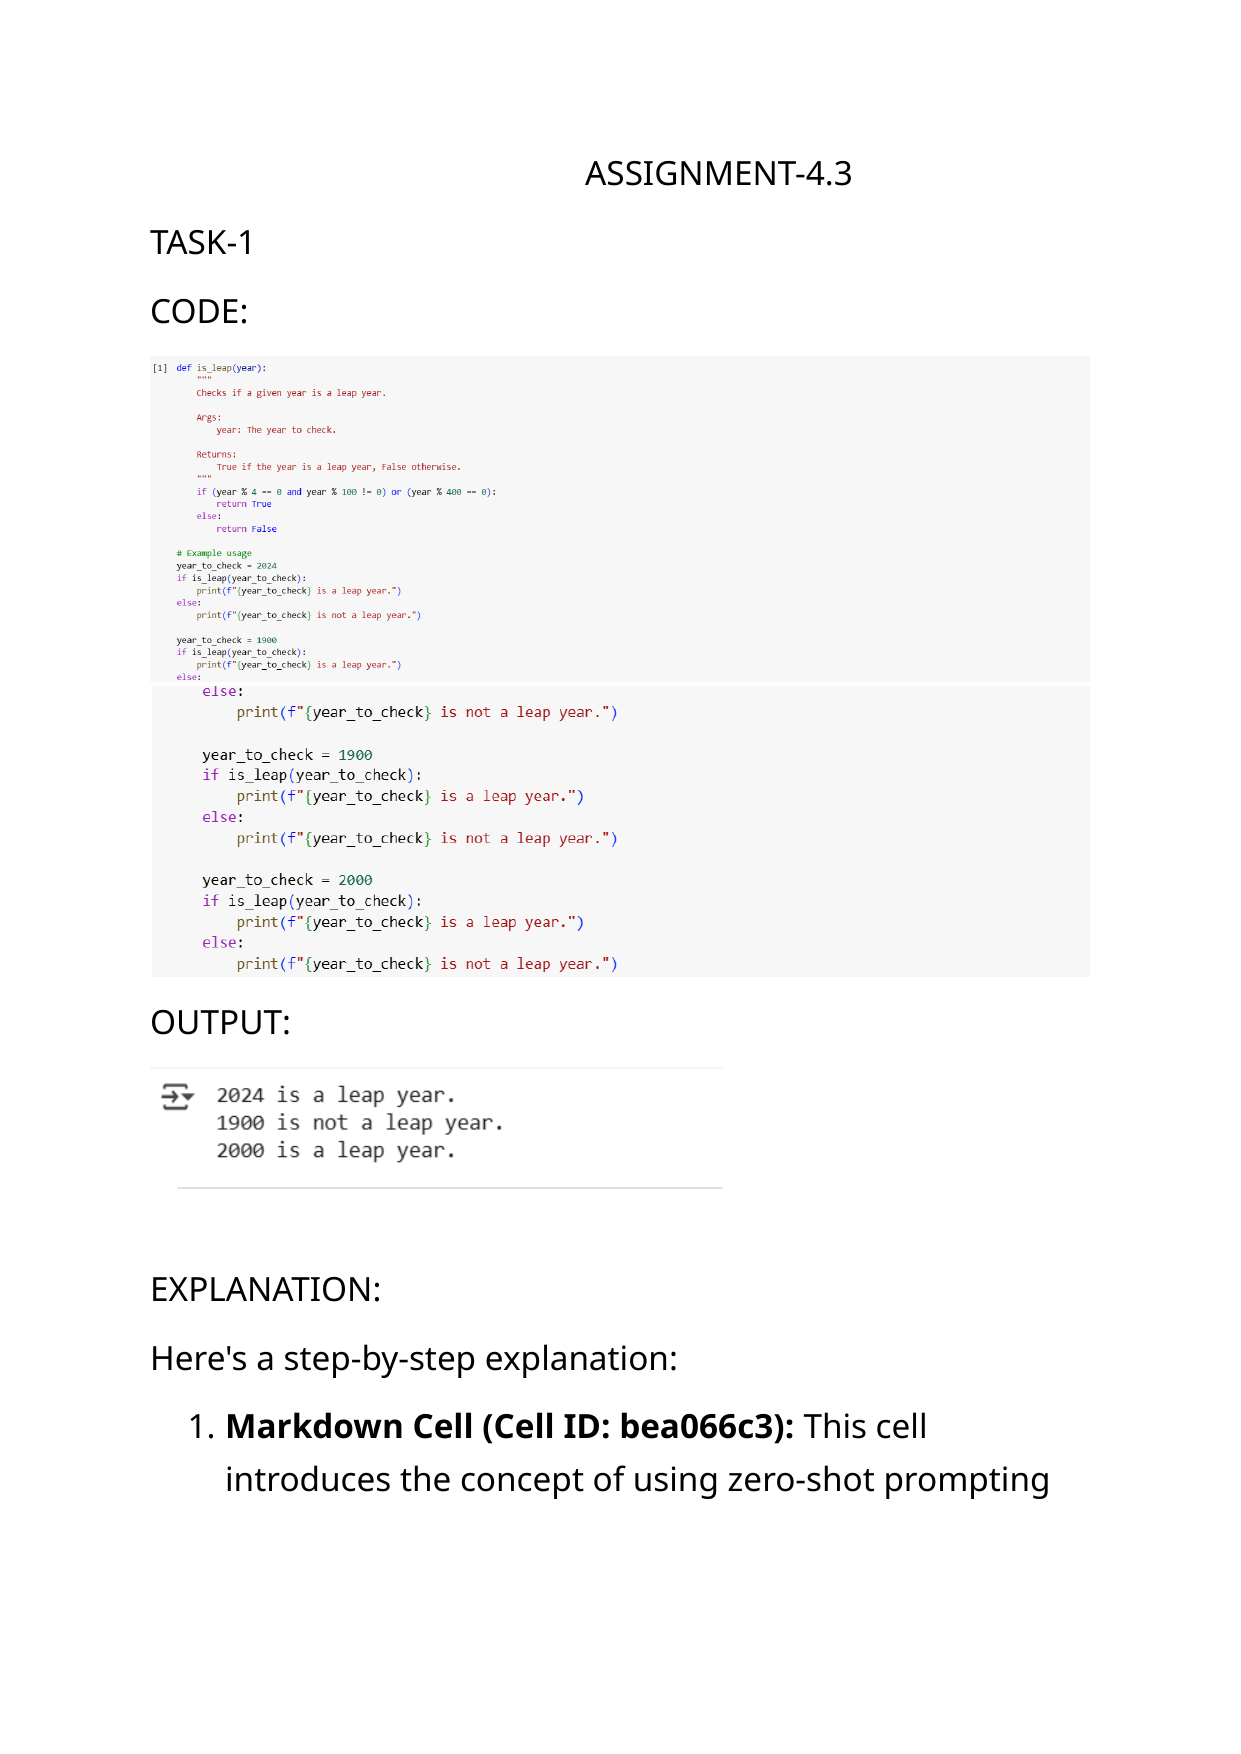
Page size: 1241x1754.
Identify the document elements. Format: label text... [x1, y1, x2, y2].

picture [150, 686, 1091, 977]
text OUTPUT: [150, 999, 1090, 1044]
picture [150, 356, 1091, 682]
picture [150, 1067, 723, 1244]
text CODE: [150, 288, 1090, 333]
text Here's a step-by-step explanation: [150, 1334, 1090, 1380]
text EXPLANATION: [150, 1266, 1090, 1311]
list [187, 1403, 1090, 1501]
text ASSIGNMENT-4.3 [150, 150, 1090, 195]
text TASK-1 [150, 219, 1090, 264]
